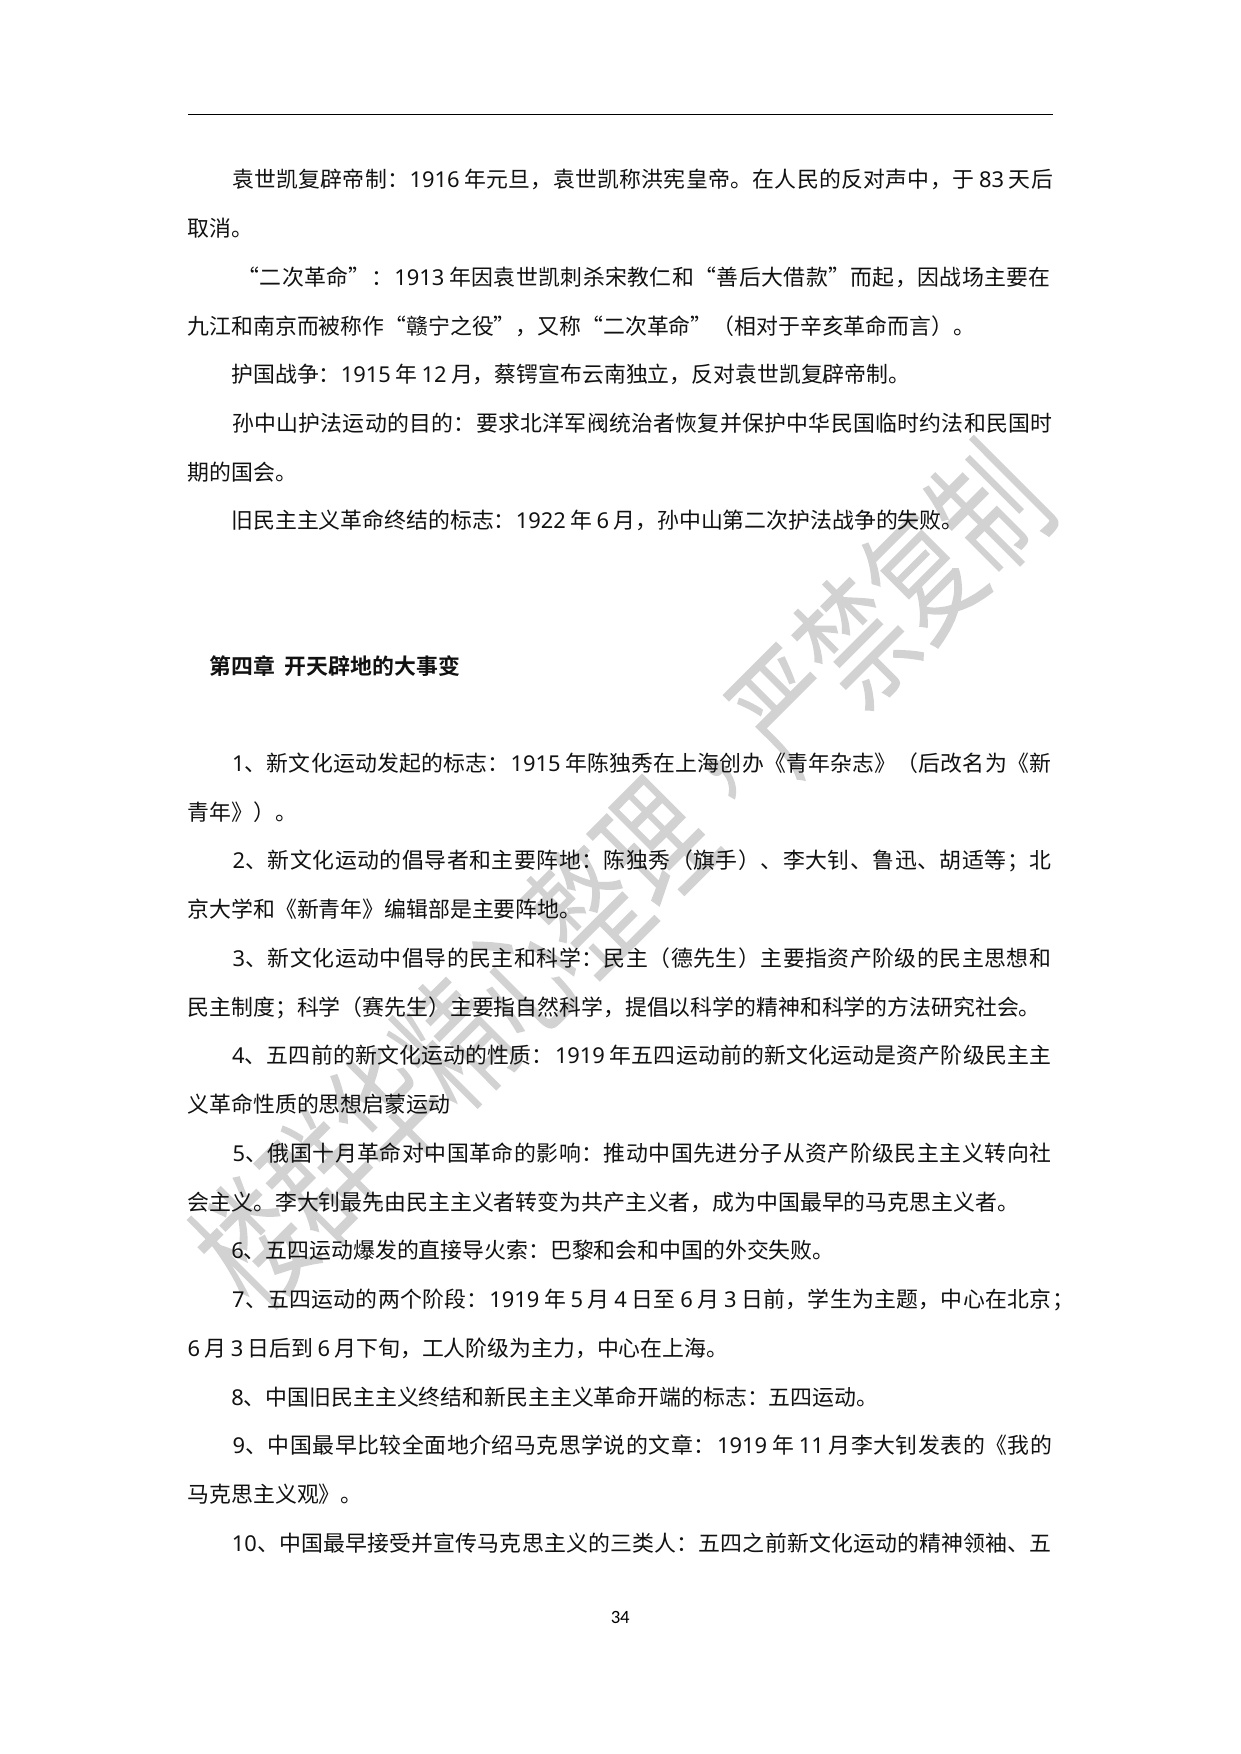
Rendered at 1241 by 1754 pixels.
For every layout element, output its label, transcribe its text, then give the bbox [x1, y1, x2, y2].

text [187, 697, 1053, 1558]
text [187, 162, 1053, 536]
text 第四章 开天辟地的大事变 [187, 649, 1053, 681]
